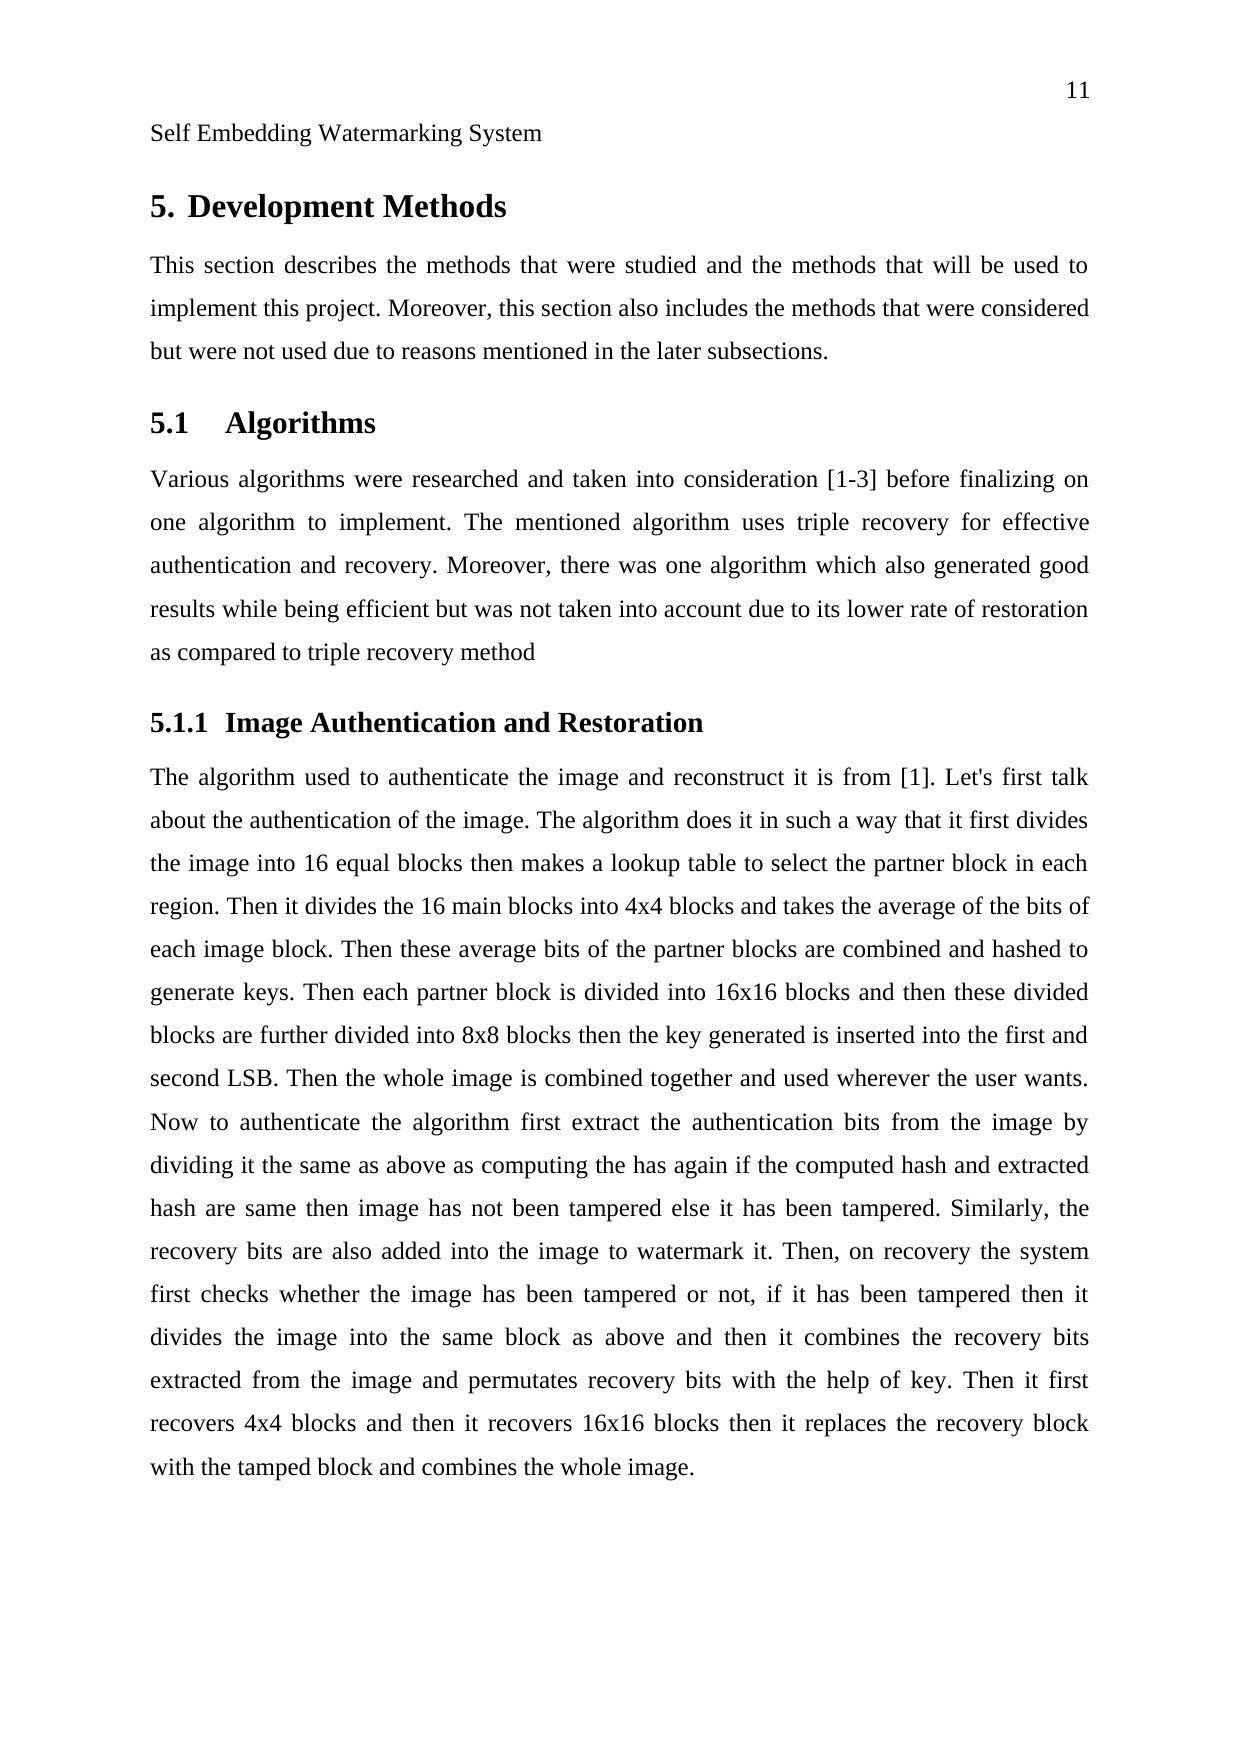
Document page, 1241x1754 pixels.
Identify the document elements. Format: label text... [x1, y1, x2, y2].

text Various algorithms were researched and taken into consideration [1-3] before finalizing on one algorithm to implement. The mentioned algorithm uses triple recovery for effective authentication and recovery. Moreover, there was one algorithm which also generated good results while being efficient but was not taken into account due to its lower rate of restoration as compared to triple recovery method [150, 464, 1090, 666]
subtitle Algorithms [150, 404, 1090, 440]
subtitle Development Methods [150, 186, 1090, 224]
text This section describes the methods that were studied and the methods that will be used to implement this project. Moreover, this section also includes the methods that were considered but were not used due to reasons mentioned in the later subsections. [150, 250, 1090, 365]
text The algorithm used to authenticate the image and reconstruct it is from [1]. Let's first talk about the authentication of the image. The algorithm does it in such a way that it first divides the image into 16 equal blocks then makes a lookup table to select the partner block in each region. Then it divides the 16 main blocks into 4x4 blocks and takes the average of the bits of each image block. Then these average bits of the partner blocks are combined and hashed to generate keys. Then each partner block is divided into 16x16 blocks and then these divided blocks are further divided into 8x8 blocks then the key generated is inserted into the first and second LSB. Then the whole image is combined together and used wherever the user wants. Now to authenticate the algorithm first extract the authentication bits from the image by dividing it the same as above as computing the has again if the computed hash and extracted hash are same then image has not been tampered else it has been tampered. Similarly, the recovery bits are also added into the image to watermark it. Then, on recovery the system first checks whether the image has been tampered or not, if it has been tampered then it divides the image into the same block as above and then it combines the recovery bits extracted from the image and permutates recovery bits with the help of key. Then it first recovers 4x4 blocks and then it recovers 16x16 blocks then it replaces the recovery block with the tamped block and combines the whole image. [150, 762, 1090, 1480]
subtitle Image Authentication and Restoration [150, 705, 1090, 738]
